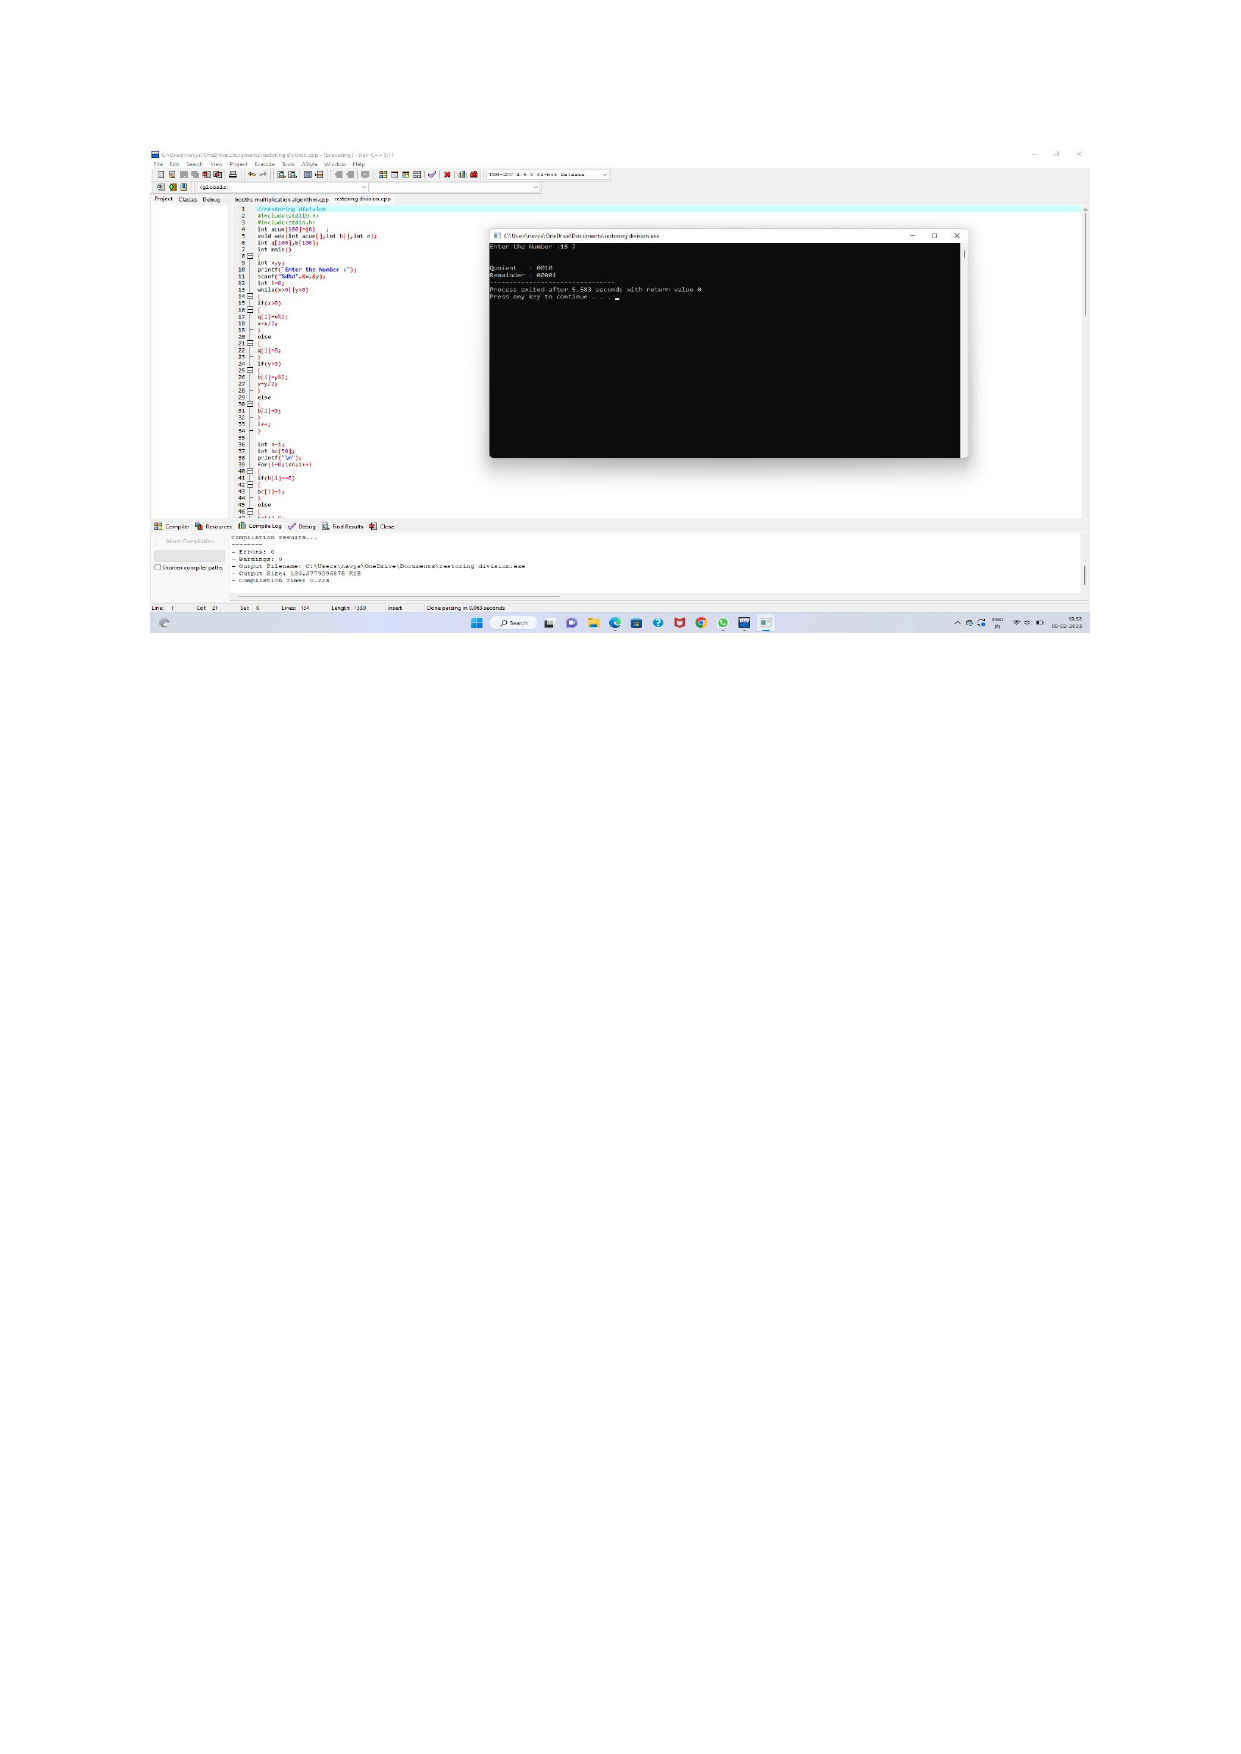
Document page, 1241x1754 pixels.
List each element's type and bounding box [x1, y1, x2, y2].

picture [150, 150, 1091, 633]
